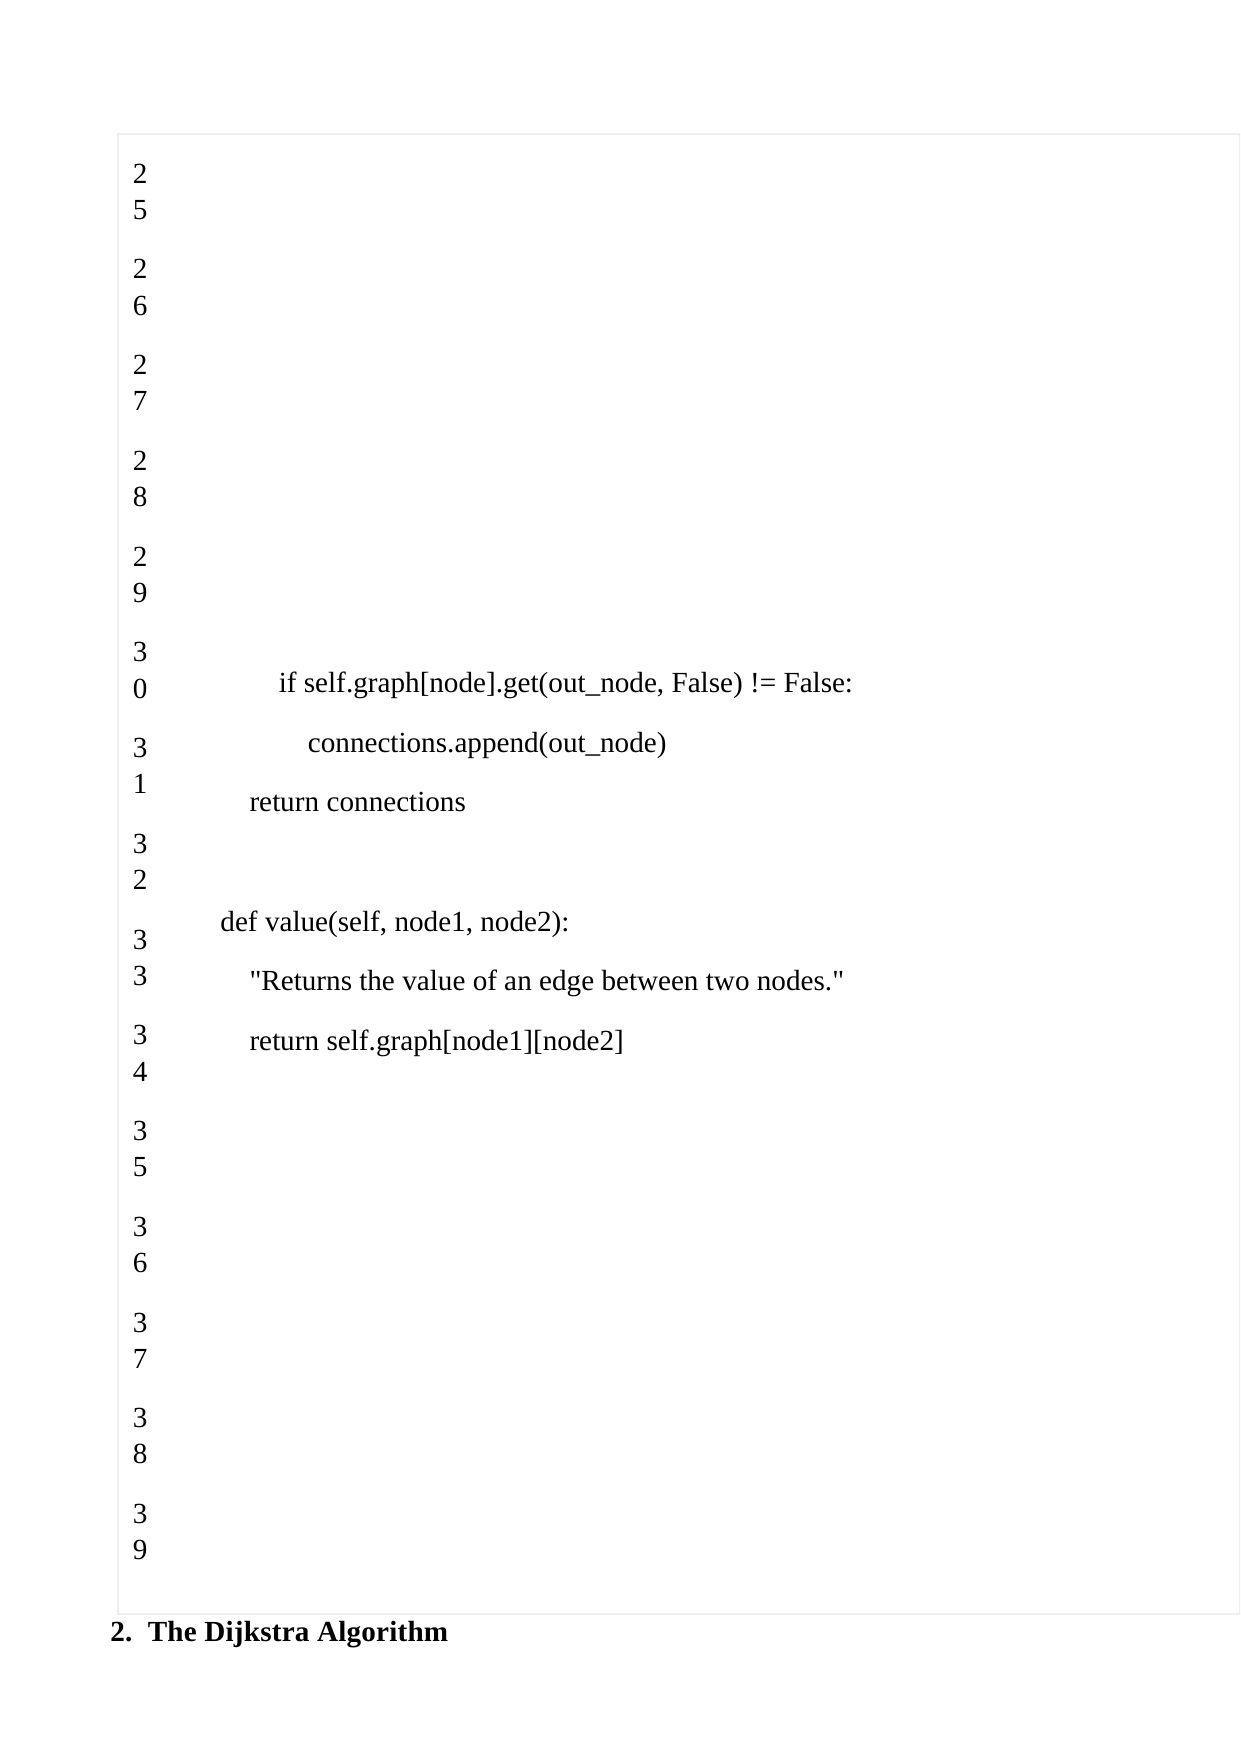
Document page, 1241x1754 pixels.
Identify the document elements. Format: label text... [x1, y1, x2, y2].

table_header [119, 135, 176, 1613]
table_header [176, 135, 1239, 1613]
list The Dijkstra Algorithm [110, 1614, 1152, 1648]
